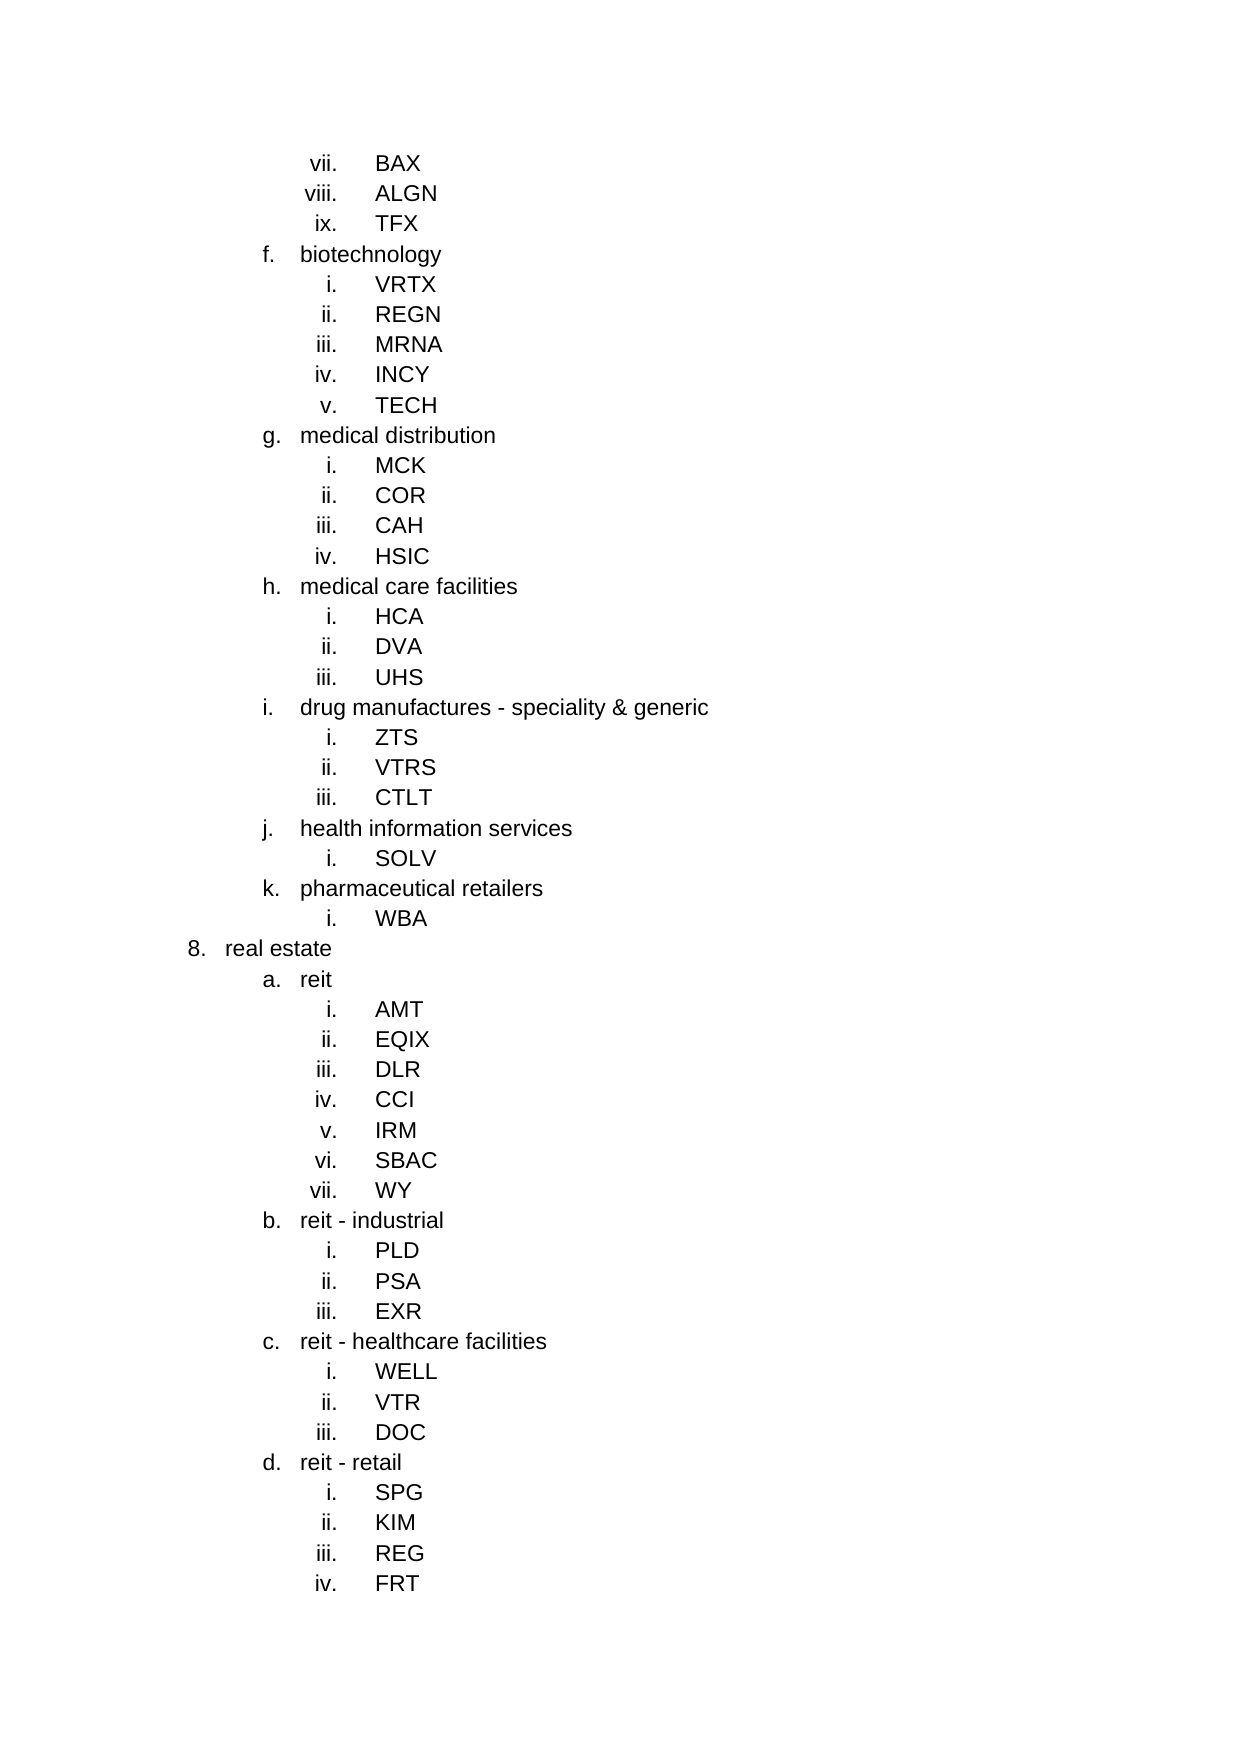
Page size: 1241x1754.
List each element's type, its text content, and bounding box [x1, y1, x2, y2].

list SPG [337, 1479, 1090, 1506]
list UHS [337, 663, 1090, 690]
list FRT [337, 1570, 1090, 1596]
list MRNA [337, 331, 1090, 358]
list WELL [337, 1358, 1090, 1385]
list drug manufactures - speciality & generic [262, 694, 1090, 720]
list ZTS [337, 724, 1090, 750]
list PSA [337, 1268, 1090, 1294]
list TFX [337, 210, 1090, 237]
list SBAC [337, 1147, 1090, 1173]
list DVA [337, 633, 1090, 660]
list ALGN [337, 180, 1090, 207]
list REGN [337, 301, 1090, 327]
list pharmaceutical retailers [262, 875, 1090, 901]
list TECH [337, 392, 1090, 418]
list medical care facilities [262, 573, 1090, 599]
list IRM [337, 1117, 1090, 1143]
list HCA [337, 603, 1090, 629]
list REG [337, 1539, 1090, 1566]
list AMT [337, 996, 1090, 1022]
list CAH [337, 512, 1090, 539]
list CCI [337, 1086, 1090, 1113]
list KIM [337, 1509, 1090, 1536]
list reit [262, 966, 1090, 992]
list INCY [337, 361, 1090, 388]
list WBA [337, 905, 1090, 932]
list biotechnology [262, 241, 1090, 267]
list PLD [337, 1237, 1090, 1264]
list SOLV [337, 845, 1090, 871]
list reit - industrial [262, 1207, 1090, 1234]
list VTR [337, 1388, 1090, 1415]
list medical distribution [262, 422, 1090, 448]
list health information services [262, 814, 1090, 841]
list DOC [337, 1419, 1090, 1445]
list EXR [337, 1298, 1090, 1324]
list reit - healthcare facilities [262, 1328, 1090, 1354]
list MCK [337, 452, 1090, 478]
list reit - retail [262, 1449, 1090, 1475]
list CTLT [337, 784, 1090, 811]
list BAX [337, 150, 1090, 176]
list EQIX [337, 1026, 1090, 1052]
list DLR [337, 1056, 1090, 1083]
list COR [337, 482, 1090, 509]
list VTRS [337, 754, 1090, 781]
list VRTX [337, 271, 1090, 297]
list HSIC [337, 543, 1090, 569]
list WY [337, 1177, 1090, 1203]
list real estate [187, 935, 1090, 962]
